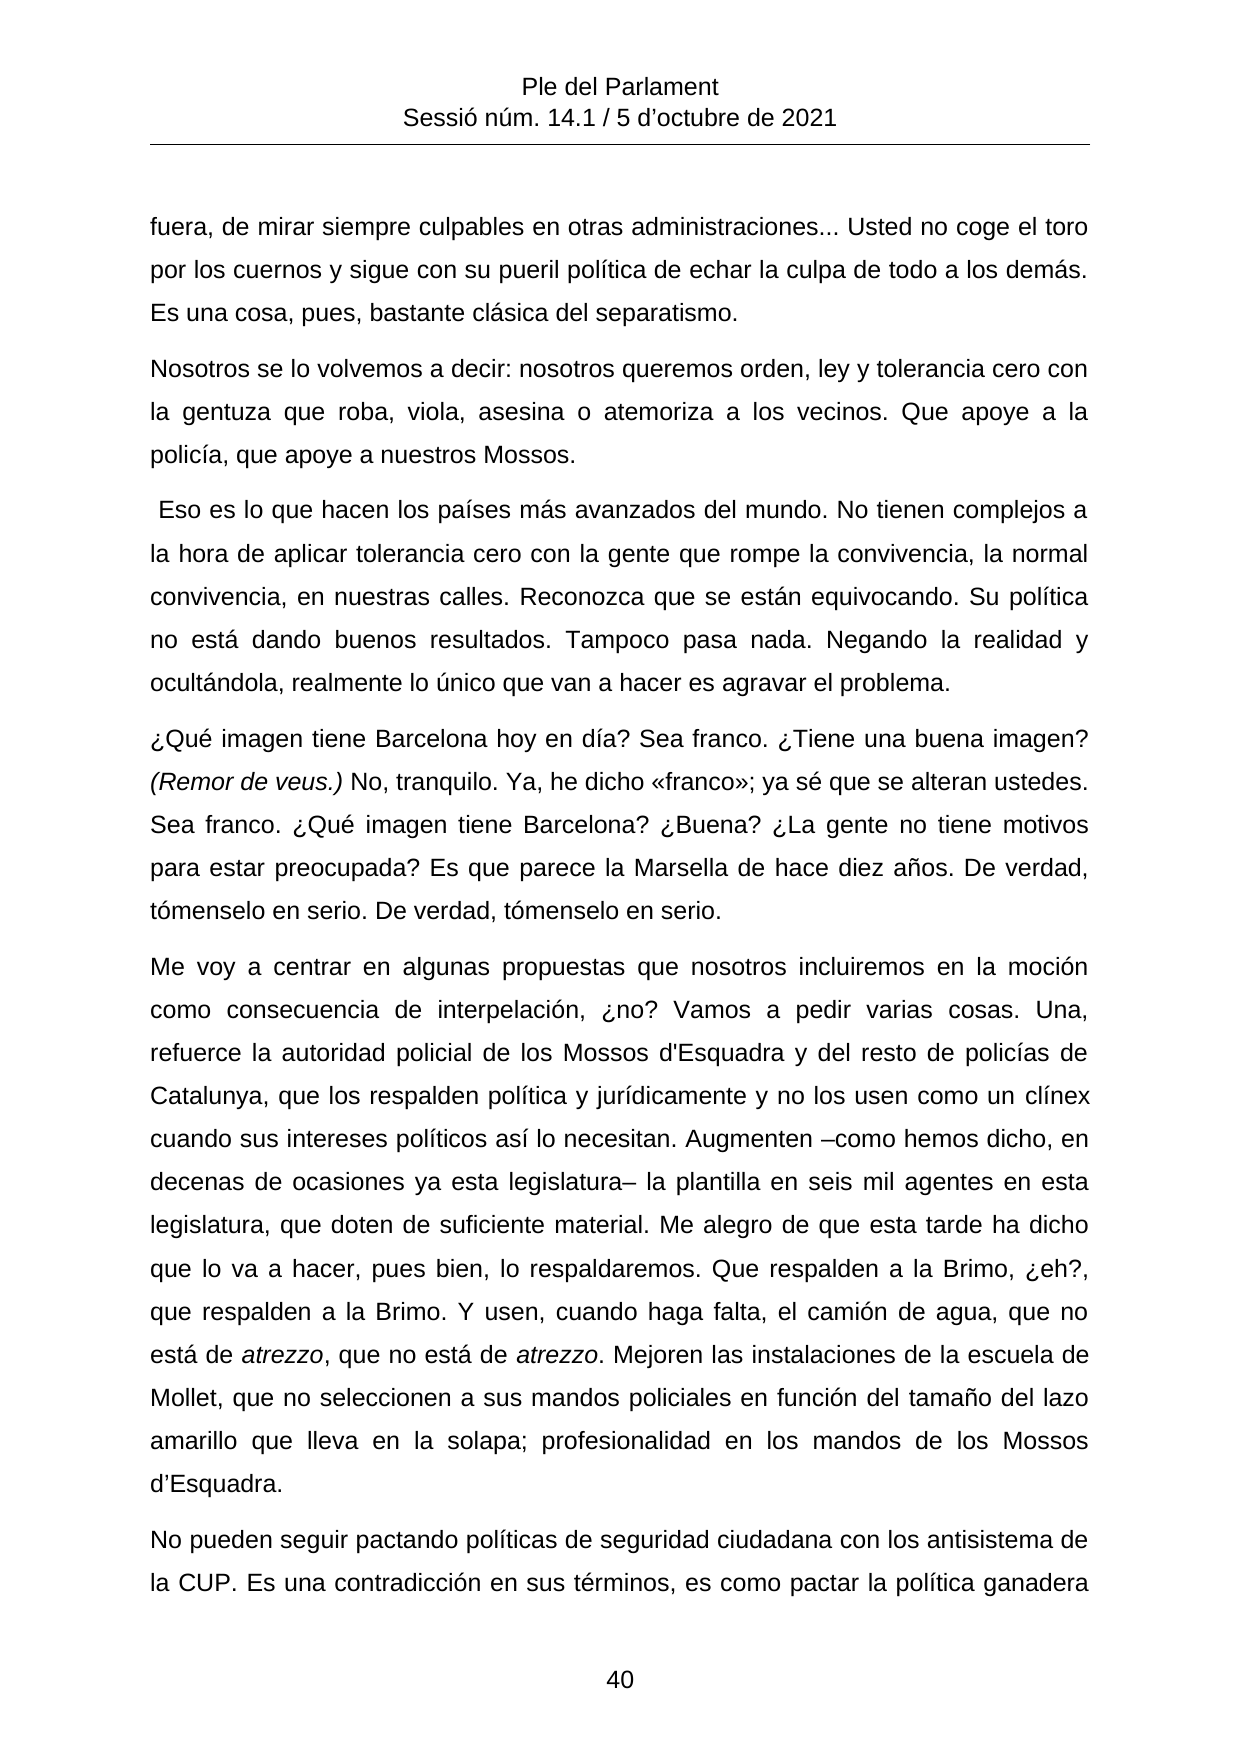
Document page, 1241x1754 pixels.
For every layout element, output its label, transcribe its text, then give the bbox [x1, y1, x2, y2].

text Nosotros se lo volvemos a decir: nosotros queremos orden, ley y tolerancia cero con la gentuza que roba, viola, asesina o atemoriza a los vecinos. Que apoye a la policía, que apoye a nuestros Mossos. [150, 354, 1090, 469]
text Eso es lo que hacen los países más avanzados del mundo. No tienen complejos a la hora de aplicar tolerancia cero con la gente que rompe la convivencia, la normal convivencia, en nuestras calles. Reconozca que se están equivocando. Su política no está dando buenos resultados. Tampoco pasa nada. Negando la realidad y ocultándola, realmente lo único que van a hacer es agravar el problema. [150, 496, 1090, 697]
text ¿Qué imagen tiene Barcelona hoy en día? Sea franco. ¿Tiene una buena imagen? (Remor de veus.) No, tranquilo. Ya, he dicho «franco»; ya sé que se alteran ustedes. Sea franco. ¿Qué imagen tiene Barcelona? ¿Buena? ¿La gente no tiene motivos para estar preocupada? Es que parece la Marsella de hace diez años. De verdad, tómenselo en serio. De verdad, tómenselo en serio. [150, 724, 1090, 925]
text Me voy a centrar en algunas propuestas que nosotros incluiremos en la moción como consecuencia de interpelación, ¿no? Vamos a pedir varias cosas. Una, refuerce la autoridad policial de los Mossos d'Esquadra y del resto de policías de Catalunya, que los respalden política y jurídicamente y no los usen como un clínex cuando sus intereses políticos así lo necesitan. Augmenten –como hemos dicho, en decenas de ocasiones ya esta legislatura– la plantilla en seis mil agentes en esta legislatura, que doten de suficiente material. Me alegro de que esta tarde ha dicho que lo va a hacer, pues bien, lo respaldaremos. Que respalden a la Brimo, ¿eh?, que respalden a la Brimo. Y usen, cuando haga falta, el camión de agua, que no está de atrezzo, que no está de atrezzo. Mejoren las instalaciones de la escuela de Mollet, que no seleccionen a sus mandos policiales en función del tamaño del lazo amarillo que lleva en la solapa; profesionalidad en los mandos de los Mossos d’Esquadra. [150, 952, 1090, 1498]
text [150, 1525, 1090, 1597]
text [150, 212, 1090, 327]
